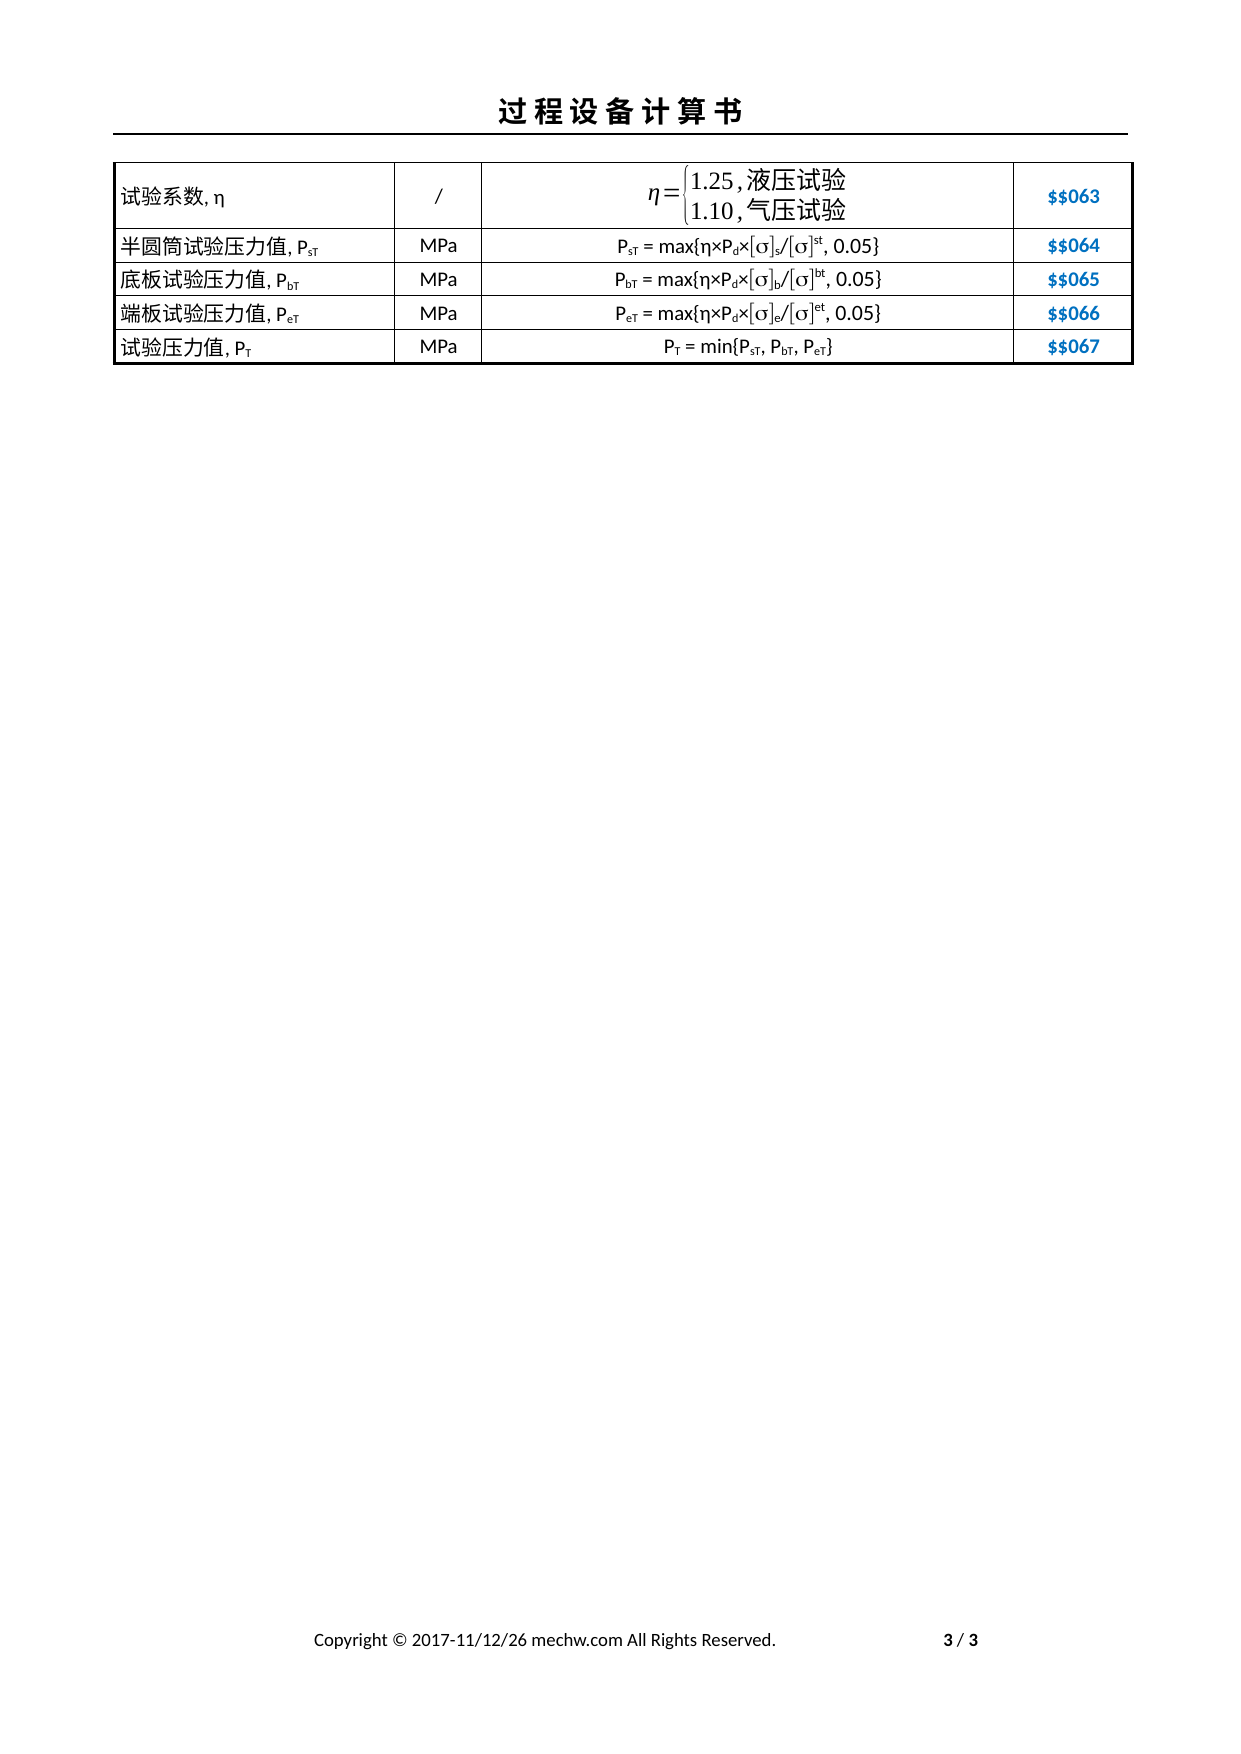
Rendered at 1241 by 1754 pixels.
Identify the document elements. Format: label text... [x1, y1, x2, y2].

table_cell PsT = max{η×Pd×s/st, 0.05} [482, 229, 1013, 262]
table_cell $$063 [1014, 163, 1131, 228]
table_cell $$064 [1014, 229, 1131, 262]
table_cell 试验系数, η [116, 163, 394, 228]
table_cell PT = min{PsT, PbT, PeT} [482, 330, 1013, 362]
table_cell PbT = max{η×Pd×b/bt, 0.05} [482, 263, 1013, 295]
table_cell $$066 [1014, 296, 1131, 329]
table_cell 端板试验压力值, PeT [116, 296, 394, 329]
table_cell 半圆筒试验压力值, PsT [116, 229, 394, 262]
table_cell MPa [395, 229, 481, 262]
table_cell $$067 [1014, 330, 1131, 362]
table_cell 底板试验压力值, PbT [116, 263, 394, 295]
table_cell MPa [395, 330, 481, 362]
table_cell PeT = max{η×Pd×e/et, 0.05} [482, 296, 1013, 329]
table_cell MPa [395, 263, 481, 295]
table_cell $$065 [1014, 263, 1131, 295]
table_cell 试验压力值, PT [116, 330, 394, 362]
table_cell / [395, 163, 481, 228]
table_cell [482, 163, 1013, 228]
table_cell MPa [395, 296, 481, 329]
